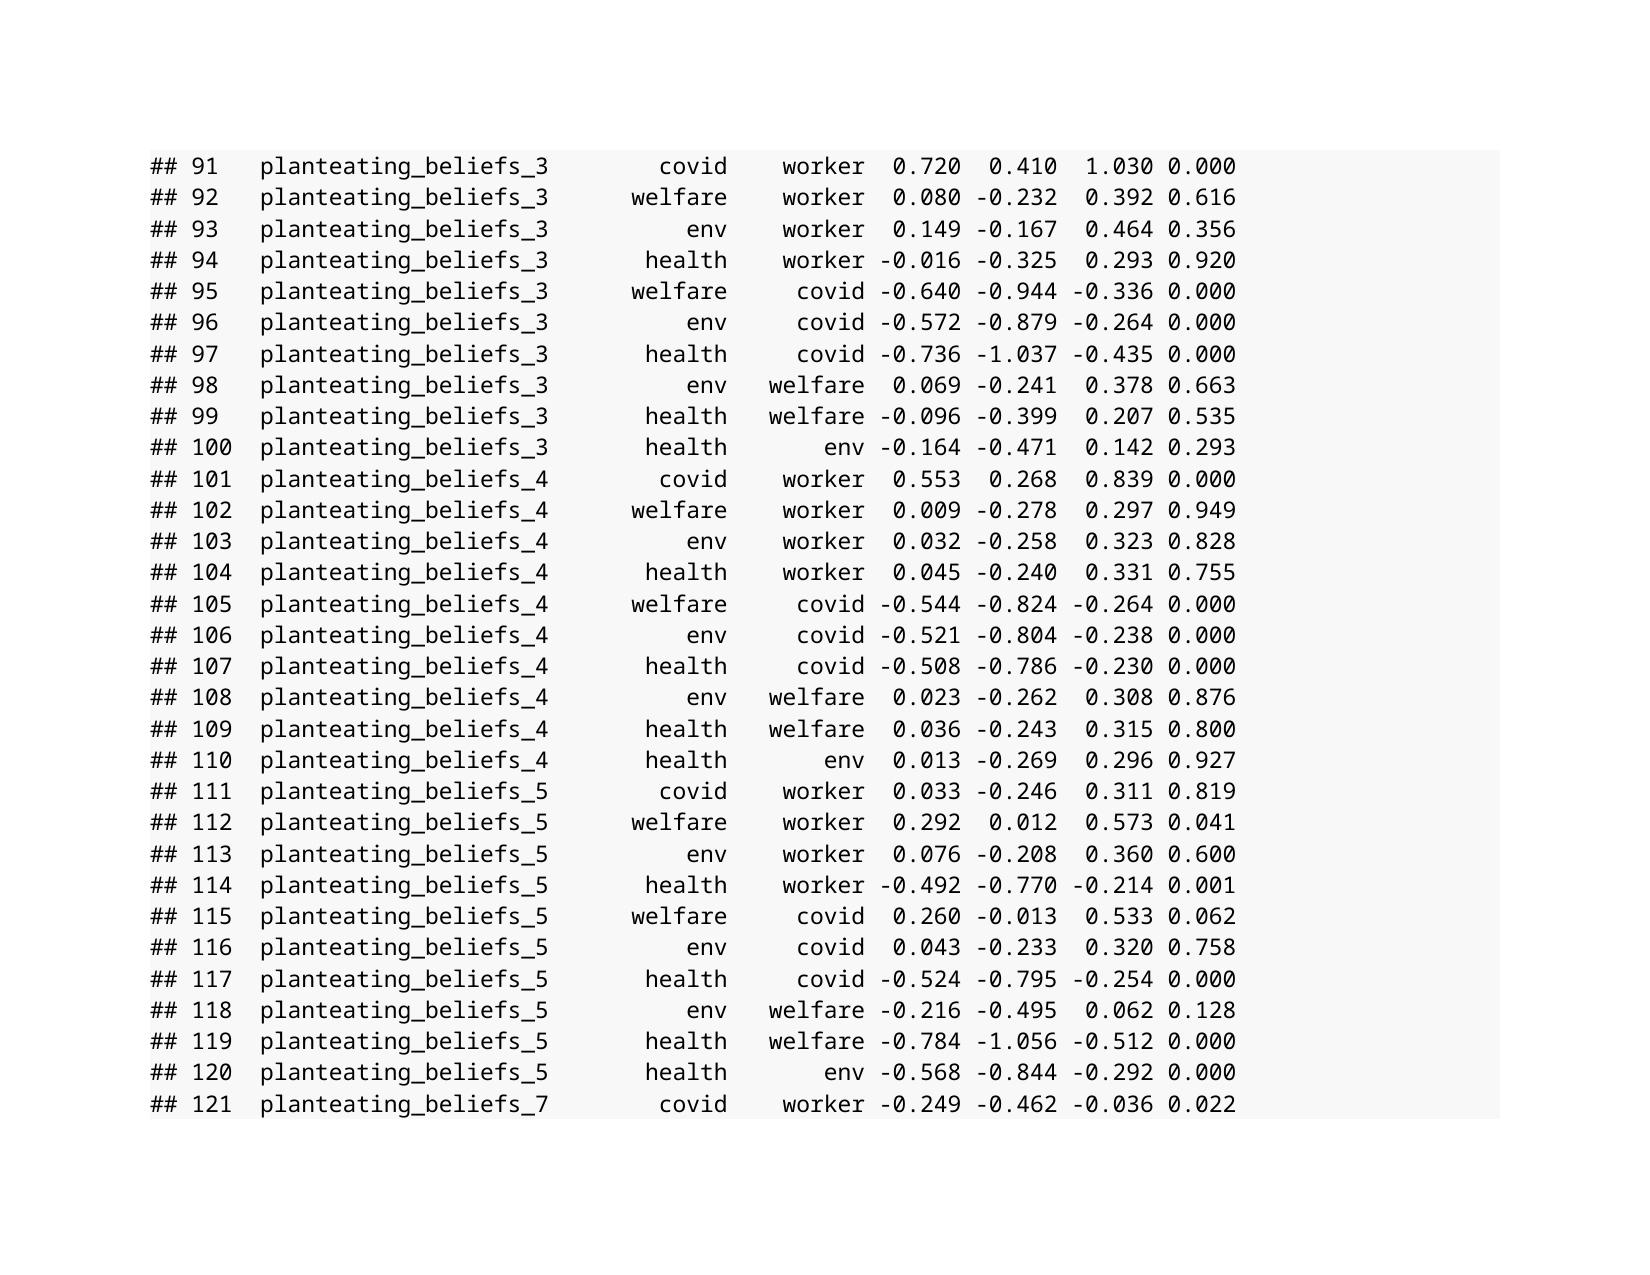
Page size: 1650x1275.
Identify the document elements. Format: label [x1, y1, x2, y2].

text [150, 150, 1500, 1119]
